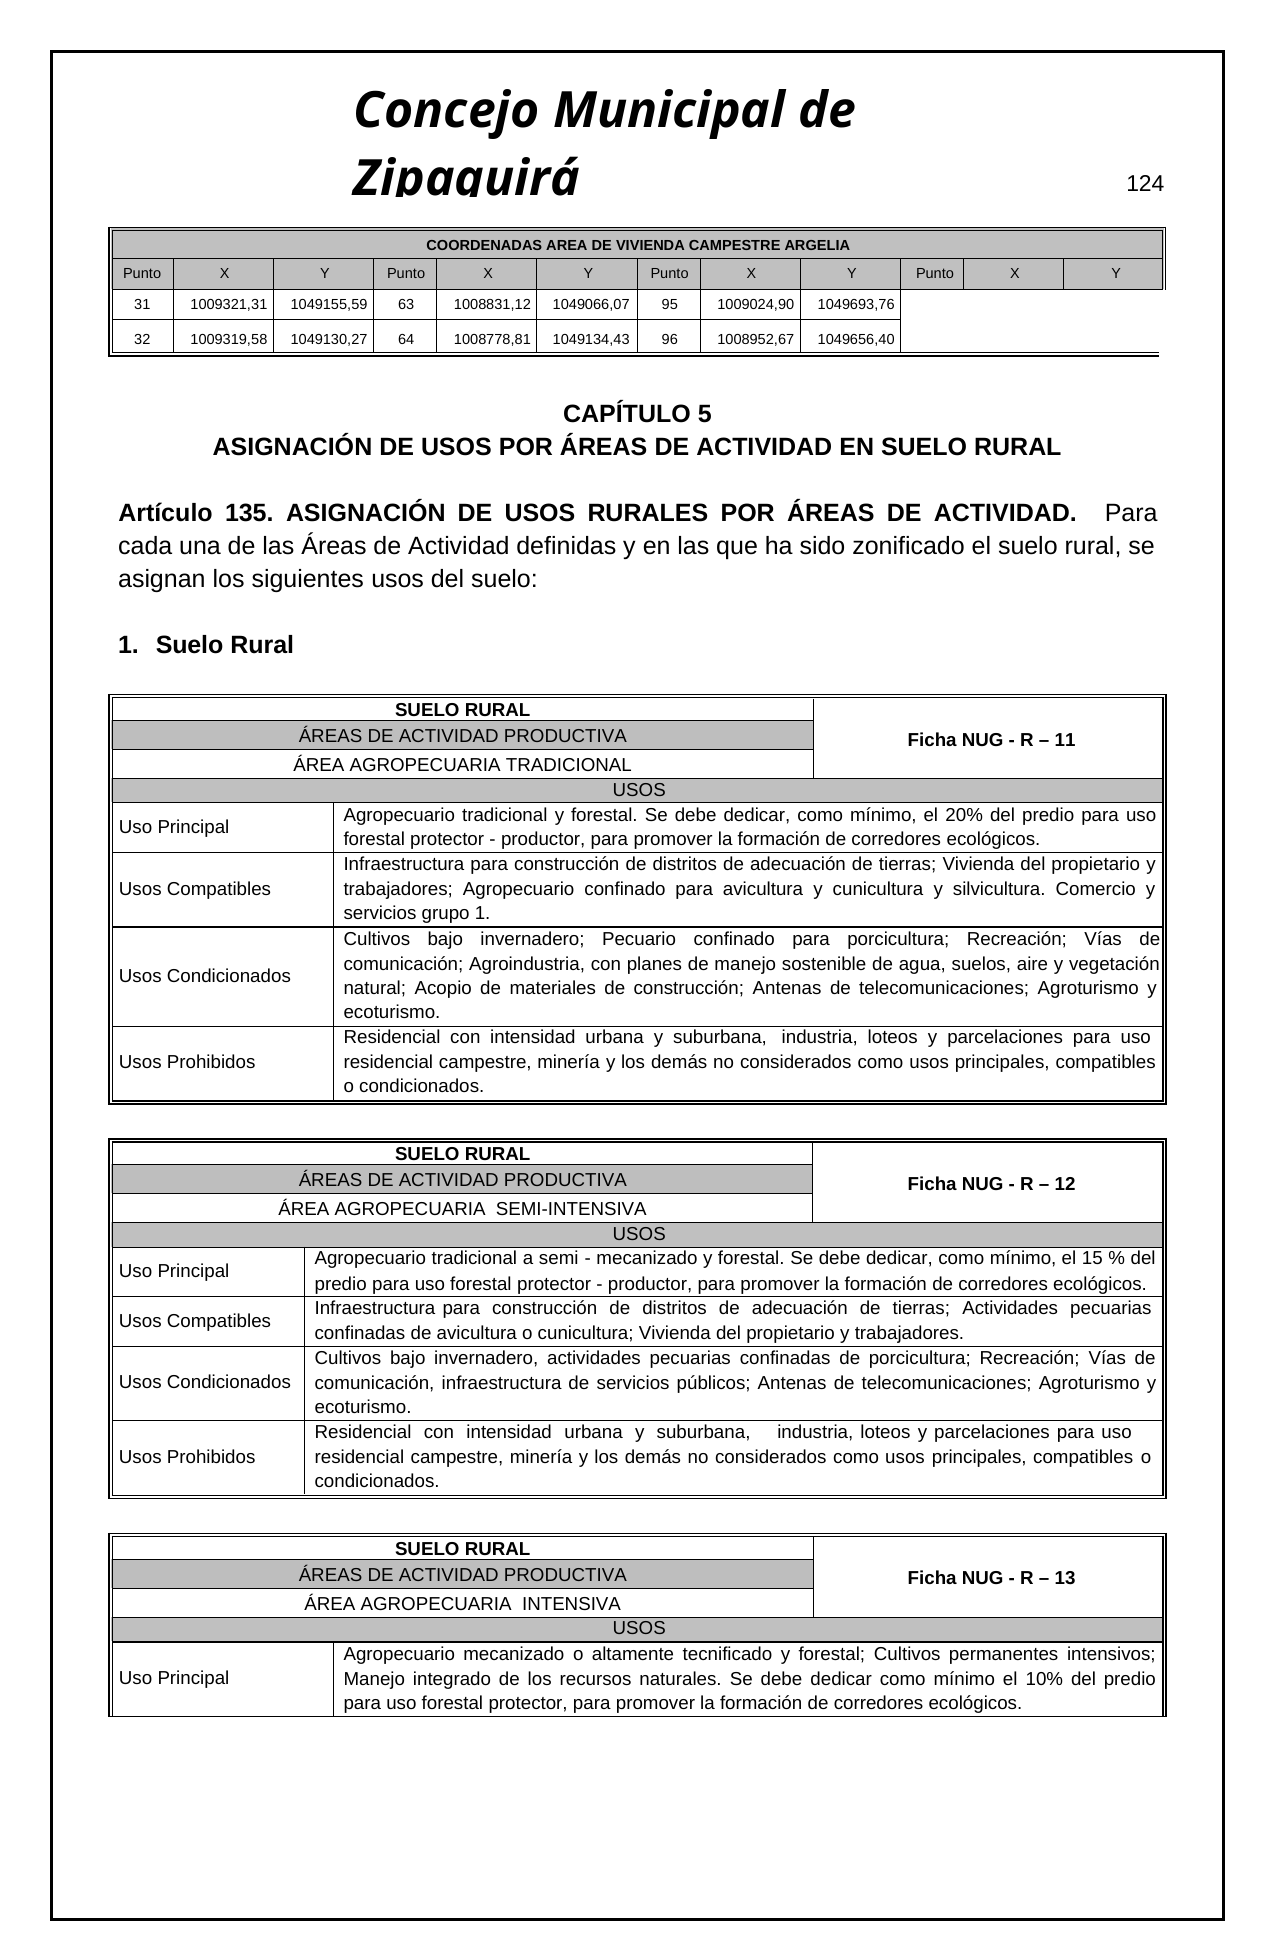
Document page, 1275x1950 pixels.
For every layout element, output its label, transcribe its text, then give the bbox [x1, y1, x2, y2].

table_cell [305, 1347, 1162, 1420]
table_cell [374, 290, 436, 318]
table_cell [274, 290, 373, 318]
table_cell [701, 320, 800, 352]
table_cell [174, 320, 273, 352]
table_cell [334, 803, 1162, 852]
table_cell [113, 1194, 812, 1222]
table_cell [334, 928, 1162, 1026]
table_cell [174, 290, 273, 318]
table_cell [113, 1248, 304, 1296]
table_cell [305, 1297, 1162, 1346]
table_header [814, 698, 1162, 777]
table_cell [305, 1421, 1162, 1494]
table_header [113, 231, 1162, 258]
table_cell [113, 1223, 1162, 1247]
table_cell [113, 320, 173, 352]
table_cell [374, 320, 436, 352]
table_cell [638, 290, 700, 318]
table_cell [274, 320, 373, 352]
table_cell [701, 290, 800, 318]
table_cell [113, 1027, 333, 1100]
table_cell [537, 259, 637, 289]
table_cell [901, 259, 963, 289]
list Suelo Rural [118, 630, 1221, 659]
text CAPÍTULO 5 [119, 399, 1155, 427]
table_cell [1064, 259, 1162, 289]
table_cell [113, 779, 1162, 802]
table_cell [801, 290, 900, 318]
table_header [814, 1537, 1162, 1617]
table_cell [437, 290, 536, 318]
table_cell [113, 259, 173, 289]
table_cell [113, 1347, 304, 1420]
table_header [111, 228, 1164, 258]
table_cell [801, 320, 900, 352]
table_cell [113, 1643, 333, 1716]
text ASIGNACIÓN DE USOS POR ÁREAS DE ACTIVIDAD EN SUELO RURAL [119, 432, 1155, 461]
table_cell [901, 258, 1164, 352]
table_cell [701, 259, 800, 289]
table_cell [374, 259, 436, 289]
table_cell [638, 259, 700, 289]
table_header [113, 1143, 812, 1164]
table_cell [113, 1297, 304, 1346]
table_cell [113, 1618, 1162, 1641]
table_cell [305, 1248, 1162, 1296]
text Artículo 135. ASIGNACIÓN DE USOS RURALES POR ÁREAS DE ACTIVIDAD. Para [56, 498, 1219, 527]
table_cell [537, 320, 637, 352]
text cada una de las Áreas de Actividad definidas y en las que ha sido zonificado el suelo rural, se asignan los siguientes usos del suelo: [118, 531, 1157, 593]
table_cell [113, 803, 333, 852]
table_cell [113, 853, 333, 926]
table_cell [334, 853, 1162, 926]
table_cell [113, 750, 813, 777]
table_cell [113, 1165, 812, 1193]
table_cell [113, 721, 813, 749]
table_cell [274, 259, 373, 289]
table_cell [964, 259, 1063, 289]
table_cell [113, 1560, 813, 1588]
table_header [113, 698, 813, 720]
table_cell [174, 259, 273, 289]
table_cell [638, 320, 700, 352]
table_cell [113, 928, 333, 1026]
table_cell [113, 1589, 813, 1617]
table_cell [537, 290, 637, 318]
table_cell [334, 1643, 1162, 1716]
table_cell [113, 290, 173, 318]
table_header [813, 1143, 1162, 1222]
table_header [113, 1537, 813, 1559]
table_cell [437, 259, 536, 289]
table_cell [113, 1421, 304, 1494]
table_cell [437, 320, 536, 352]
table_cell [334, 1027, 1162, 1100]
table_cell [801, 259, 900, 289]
